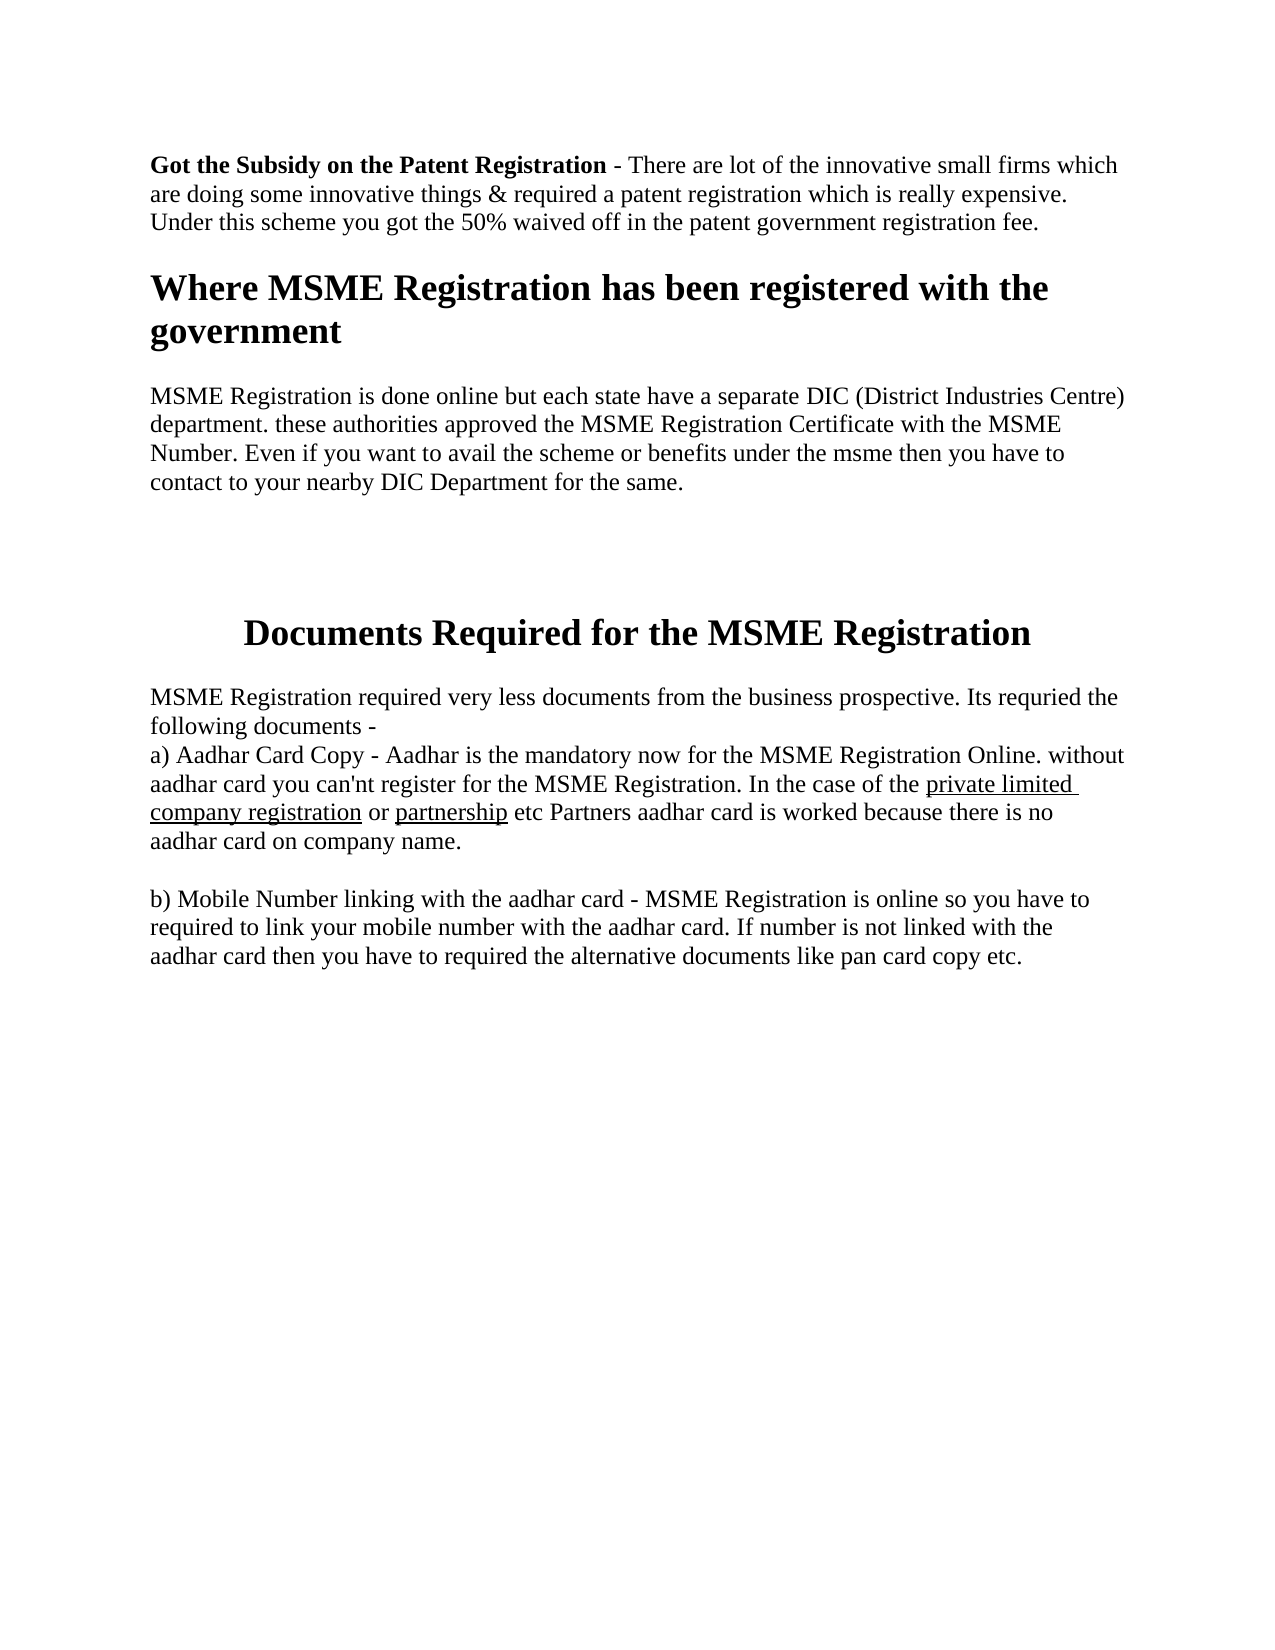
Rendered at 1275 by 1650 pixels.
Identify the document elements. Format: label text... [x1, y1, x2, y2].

text Documents Required for the MSME Registration [150, 610, 1125, 653]
text Where MSME Registration has been registered with the government [150, 265, 1125, 352]
text MSME Registration is done online but each state have a separate DIC (District Industries Centre) department. these authorities approved the MSME Registration Certificate with the MSME Number. Even if you want to avail the scheme or benefits under the msme then you have to contact to your nearby DIC Department for the same. [150, 381, 1125, 496]
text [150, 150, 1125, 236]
text MSME Registration required very less documents from the business prospective. Its requried the following documents - a) Aadhar Card Copy - Aadhar is the mandatory now for the MSME Registration Online. without aadhar card you can'nt register for the MSME Registration. In the case of the private limited company registration or partnership etc Partners aadhar card is worked because there is no aadhar card on company name. b) Mobile Number linking with the aadhar card - MSME Registration is online so you have to required to link your mobile number with the aadhar card. If number is not linked with the aadhar card then you have to required the alternative documents like pan card copy etc. [150, 682, 1125, 970]
